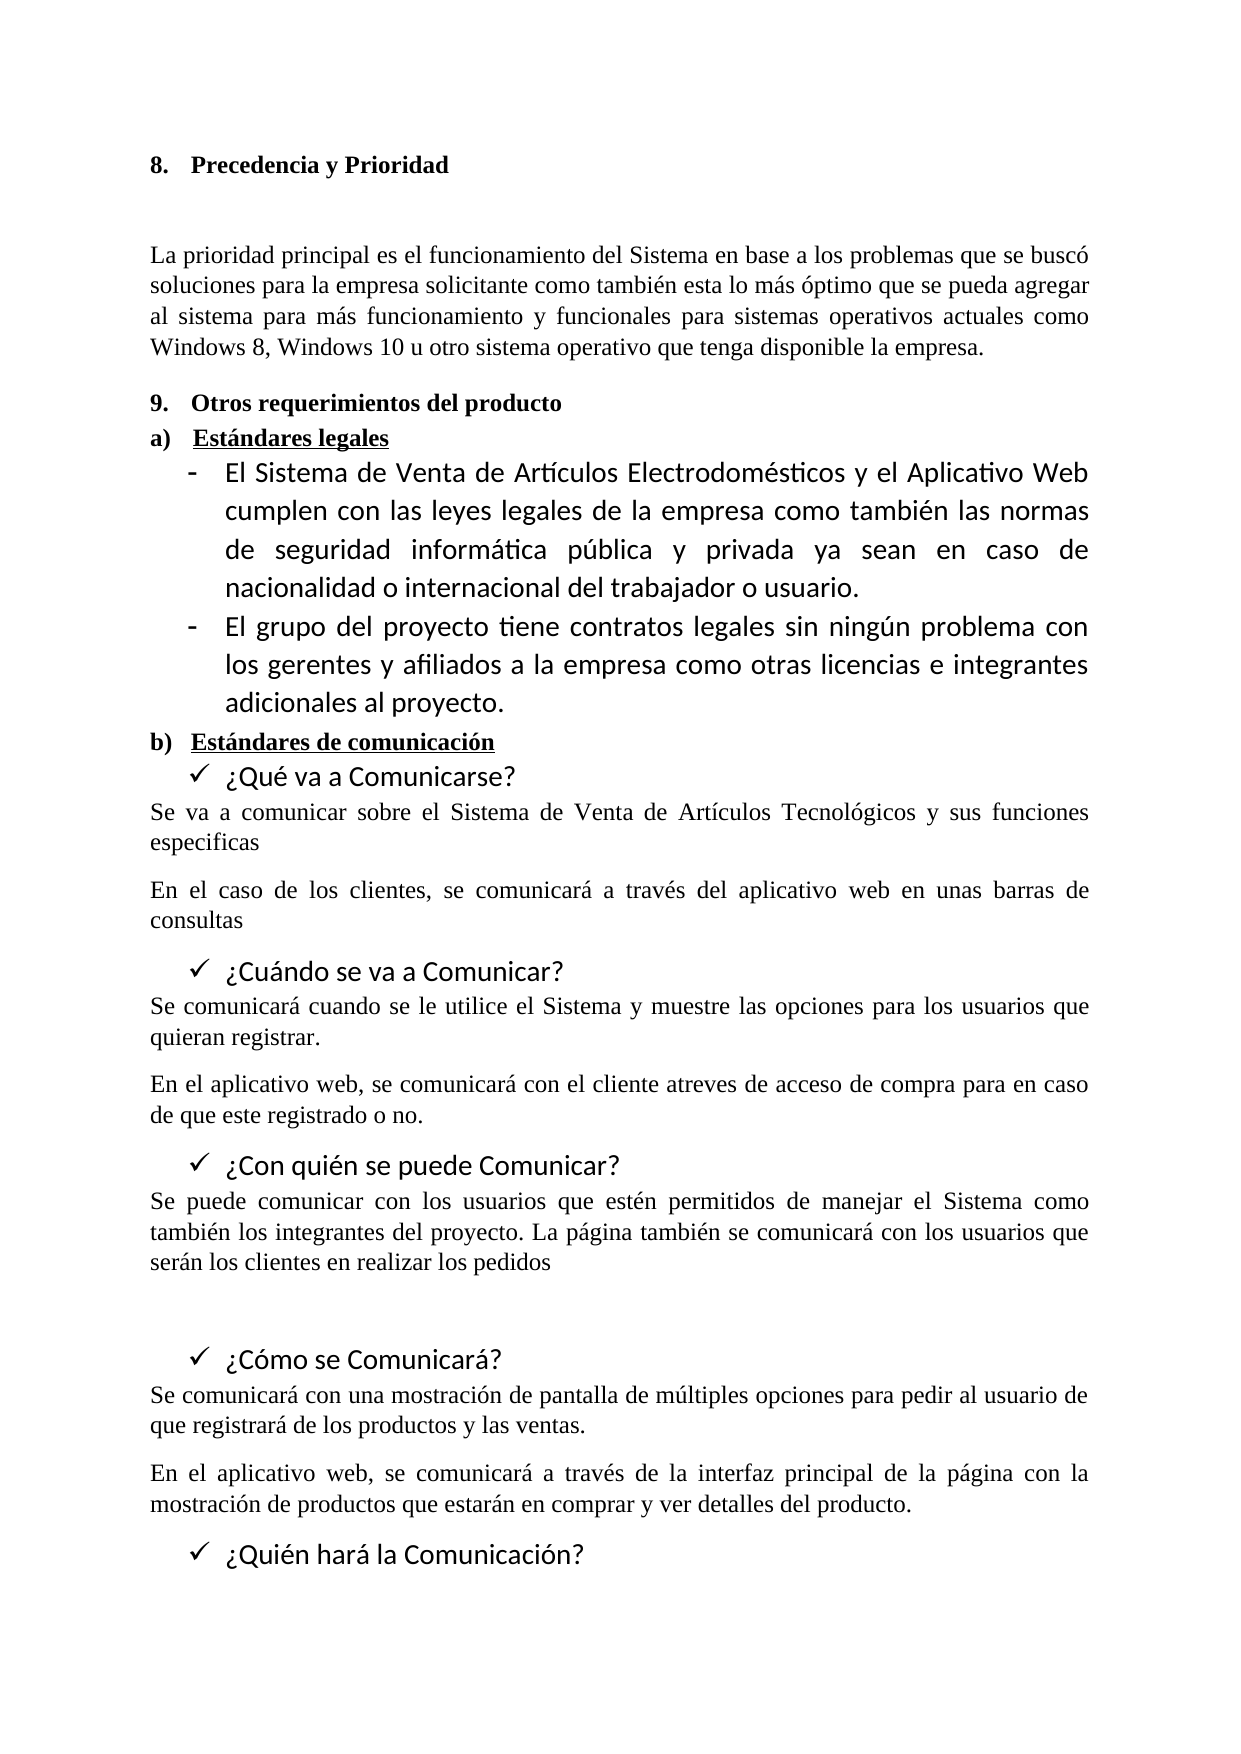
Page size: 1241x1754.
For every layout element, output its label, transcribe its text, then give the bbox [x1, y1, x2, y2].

list ¿Cuándo se va a Comunicar? [187, 953, 1090, 988]
list El Sistema de Venta de Artículos Electrodomésticos y el Aplicativo Web cumplen con las leyes legales de la empresa como también las normas de seguridad informática pública y privada ya sean en caso de nacionalidad o internacional del trabajador o usuario. [187, 454, 1090, 605]
list ¿Quién hará la Comunicación? [187, 1536, 1090, 1572]
subtitle a) Estándares legales [150, 423, 1090, 452]
list El grupo del proyecto tiene contratos legales sin ningún problema con los gerentes y afiliados a la empresa como otras licencias e integrantes adicionales al proyecto. [187, 608, 1090, 720]
text La prioridad principal es el funcionamiento del Sistema en base a los problemas que se buscó soluciones para la empresa solicitante como también esta lo más óptimo que se pueda agregar al sistema para más funcionamiento y funcionales para sistemas operativos actuales como Windows 8, Windows 10 u otro sistema operativo que tenga disponible la empresa. [150, 240, 1090, 361]
list ¿Con quién se puede Comunicar? [187, 1147, 1090, 1183]
text Se va a comunicar sobre el Sistema de Venta de Artículos Tecnológicos y sus funciones especificas [150, 797, 1090, 856]
list ¿Cómo se Comunicará? [187, 1341, 1090, 1377]
text En el aplicativo web, se comunicará con el cliente atreves de acceso de compra para en caso de que este registrado o no. [150, 1069, 1090, 1129]
subtitle 9. Otros requerimientos del producto [150, 388, 1090, 416]
text En el caso de los clientes, se comunicará a través del aplicativo web en unas barras de consultas [150, 875, 1090, 934]
list ¿Qué va a Comunicarse? [187, 758, 1090, 794]
subtitle b) Estándares de comunicación [150, 727, 1090, 756]
text Se comunicará con una mostración de pantalla de múltiples opciones para pedir al usuario de que registrará de los productos y las ventas. [150, 1380, 1090, 1439]
subtitle 8. Precedencia y Prioridad [150, 150, 1090, 179]
text Se comunicará cuando se le utilice el Sistema y muestre las opciones para los usuarios que quieran registrar. [150, 991, 1090, 1051]
text En el aplicativo web, se comunicará a través de la interfaz principal de la página con la mostración de productos que estarán en comprar y ver detalles del producto. [150, 1458, 1090, 1517]
text Se puede comunicar con los usuarios que estén permitidos de manejar el Sistema como también los integrantes del proyecto. La página también se comunicará con los usuarios que serán los clientes en realizar los pedidos [150, 1186, 1090, 1276]
